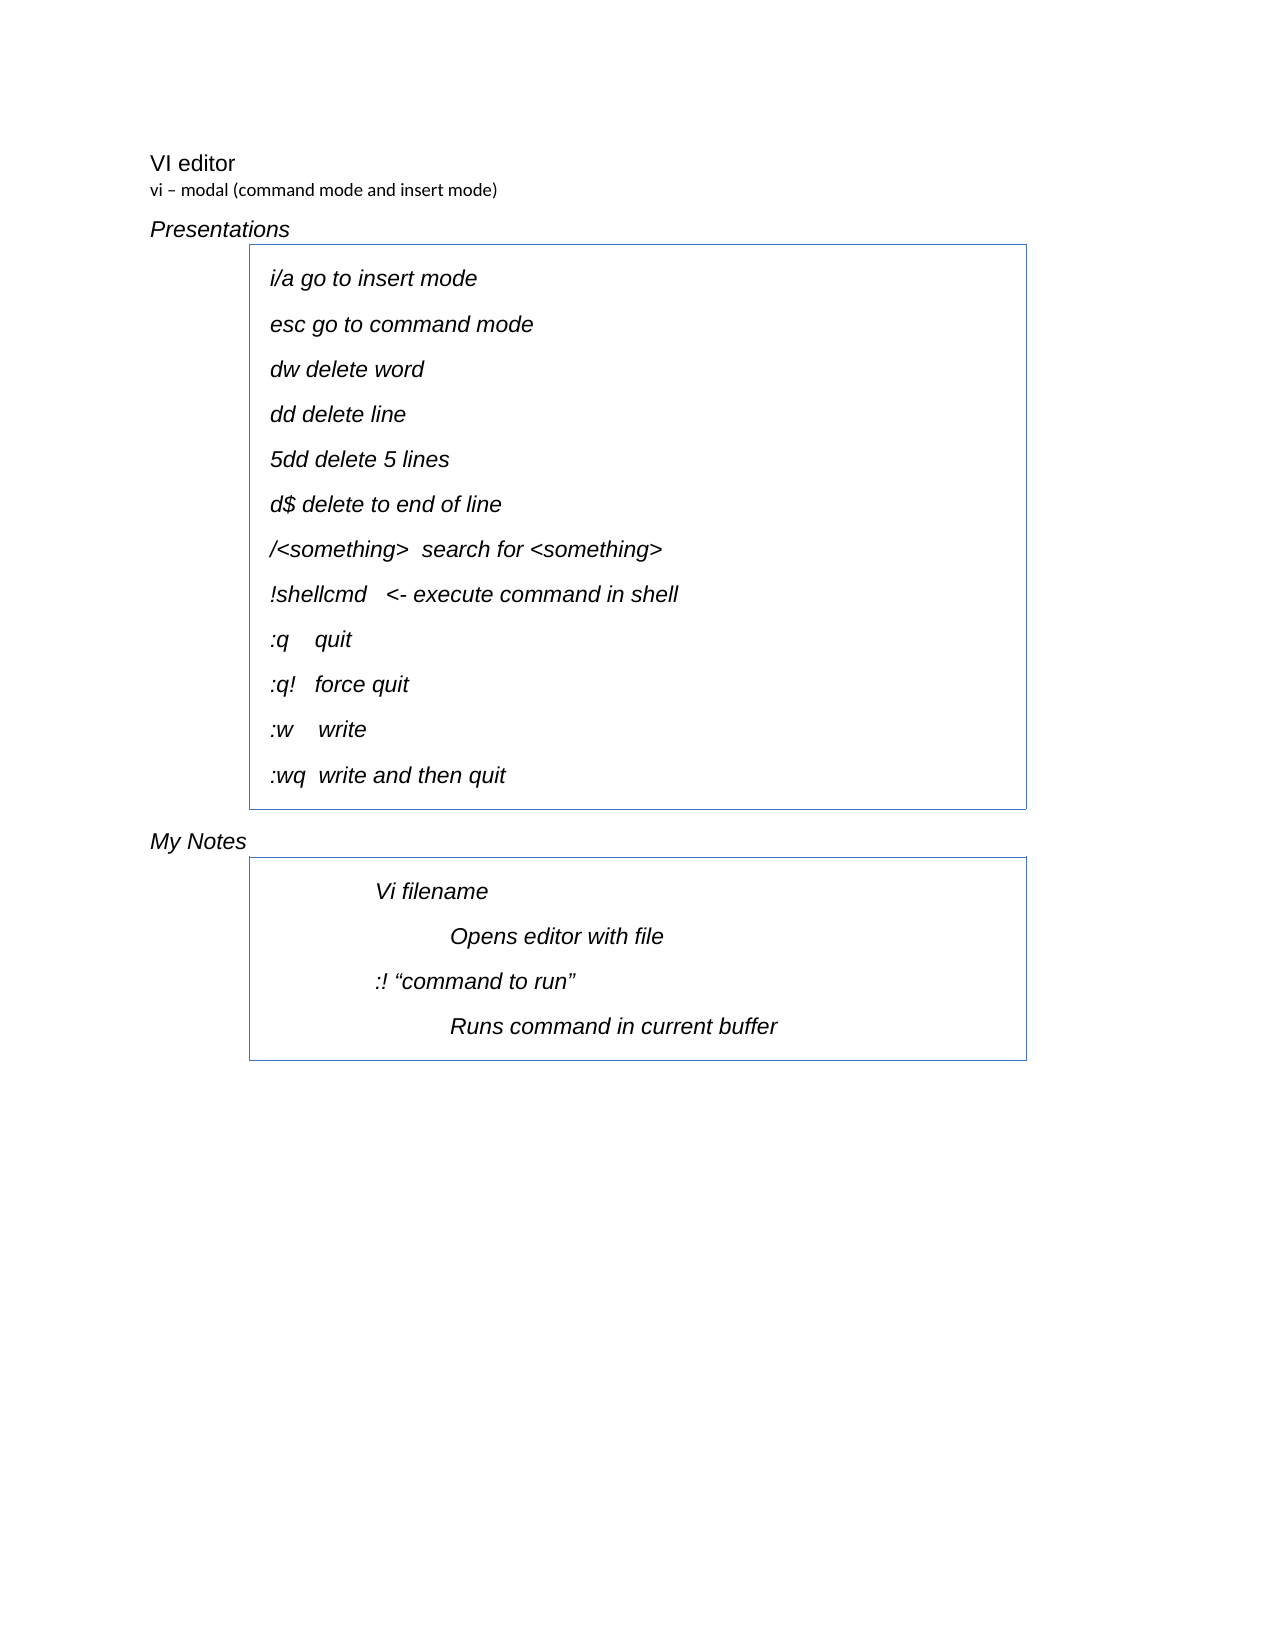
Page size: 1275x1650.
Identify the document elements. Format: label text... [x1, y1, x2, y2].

text :q quit [250, 605, 1026, 650]
text :w write [250, 695, 1026, 740]
text 5dd delete 5 lines [250, 424, 1026, 469]
text :! “command to run” [250, 947, 1026, 992]
text dd delete line [250, 379, 1026, 424]
subtitle My Notes [150, 828, 1125, 854]
text Runs command in current buffer [250, 992, 1026, 1060]
subtitle Presentations [150, 216, 1125, 242]
text !shellcmd <- execute command in shell [250, 560, 1026, 605]
subtitle VI editor [150, 150, 1125, 176]
text /<something> search for <something> [250, 515, 1026, 560]
text Vi filename [250, 858, 1026, 902]
text i/a go to insert mode [250, 245, 1026, 289]
text Opens editor with file [250, 902, 1026, 947]
text esc go to command mode [250, 289, 1026, 334]
text :q! force quit [250, 650, 1026, 695]
text dw delete word [250, 334, 1026, 379]
text d$ delete to end of line [250, 469, 1026, 515]
text vi – modal (command mode and insert mode) [150, 178, 1125, 201]
text :wq write and then quit [250, 740, 1026, 809]
